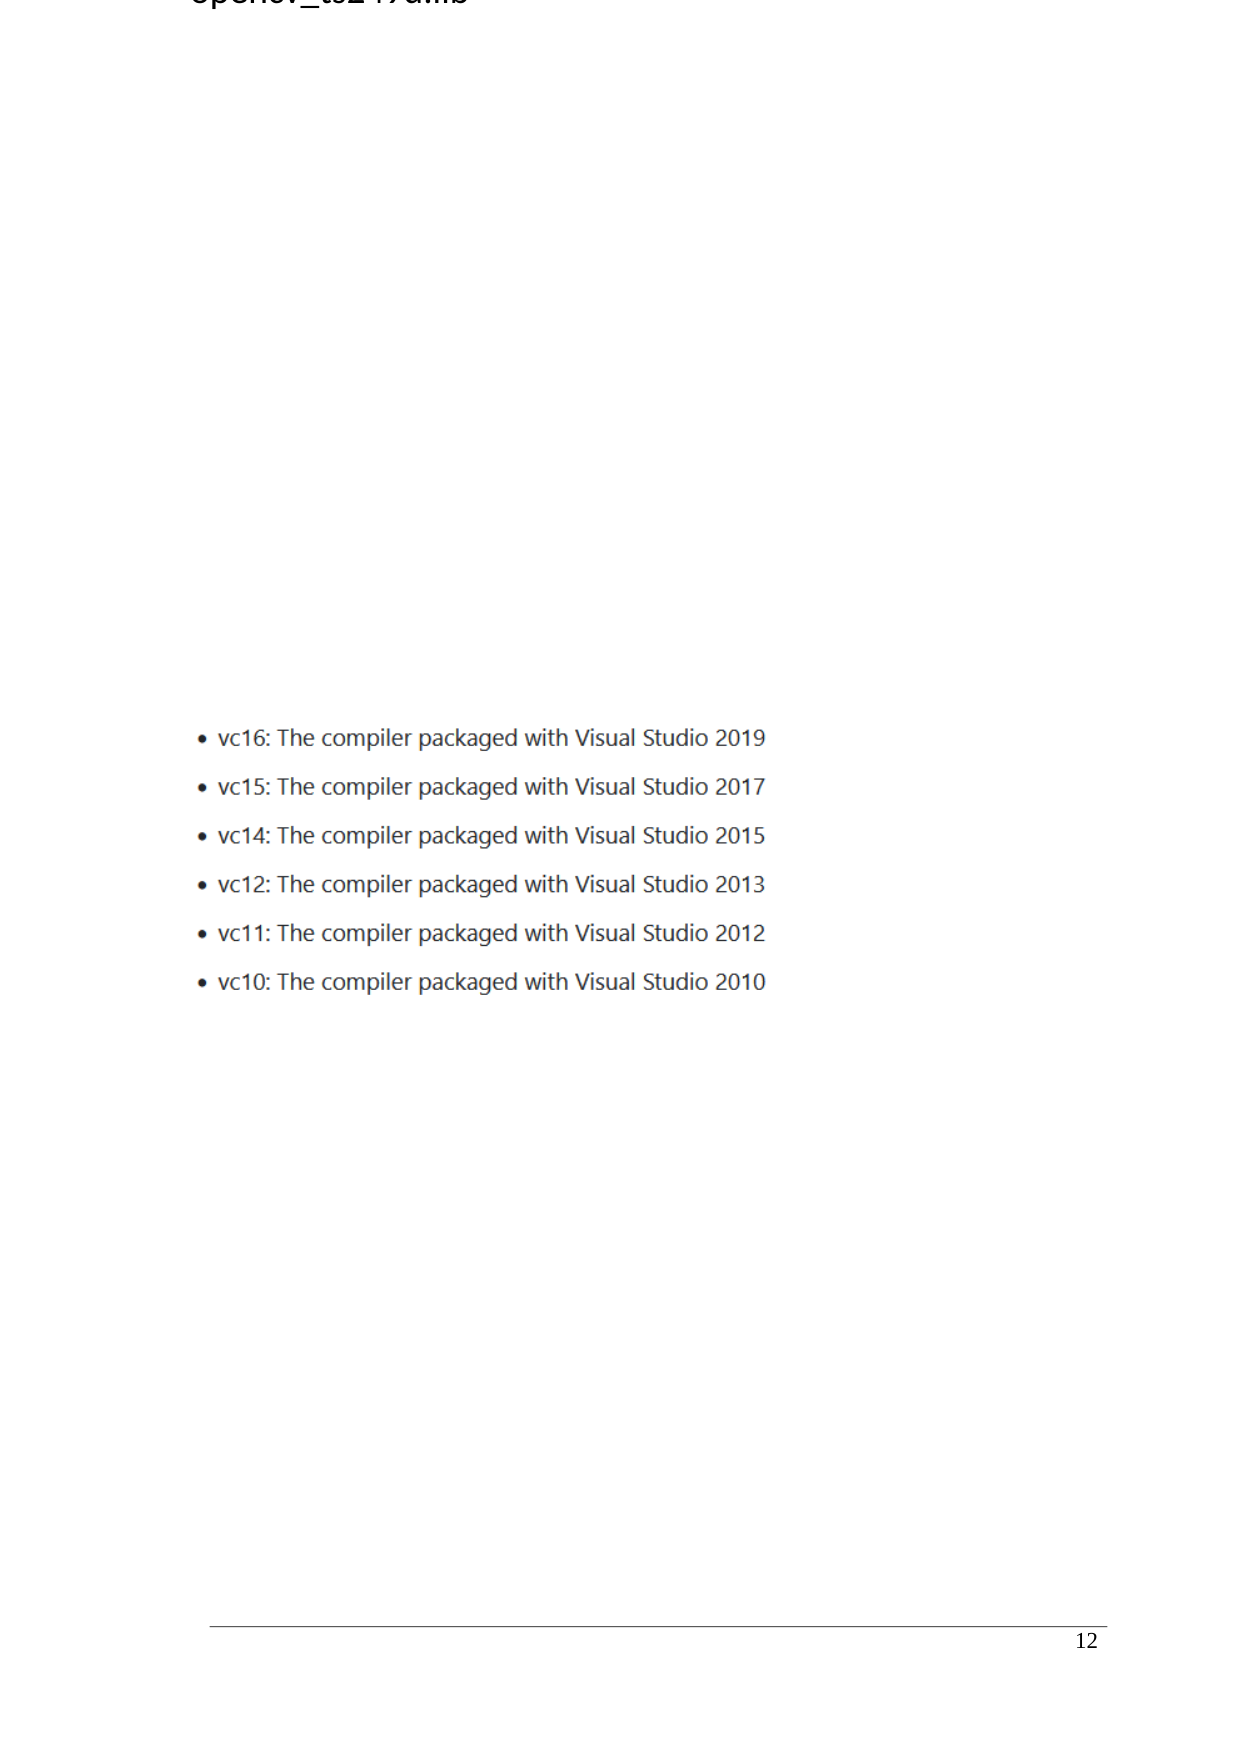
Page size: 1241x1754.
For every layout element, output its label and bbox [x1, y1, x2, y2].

picture [175, 711, 783, 1005]
